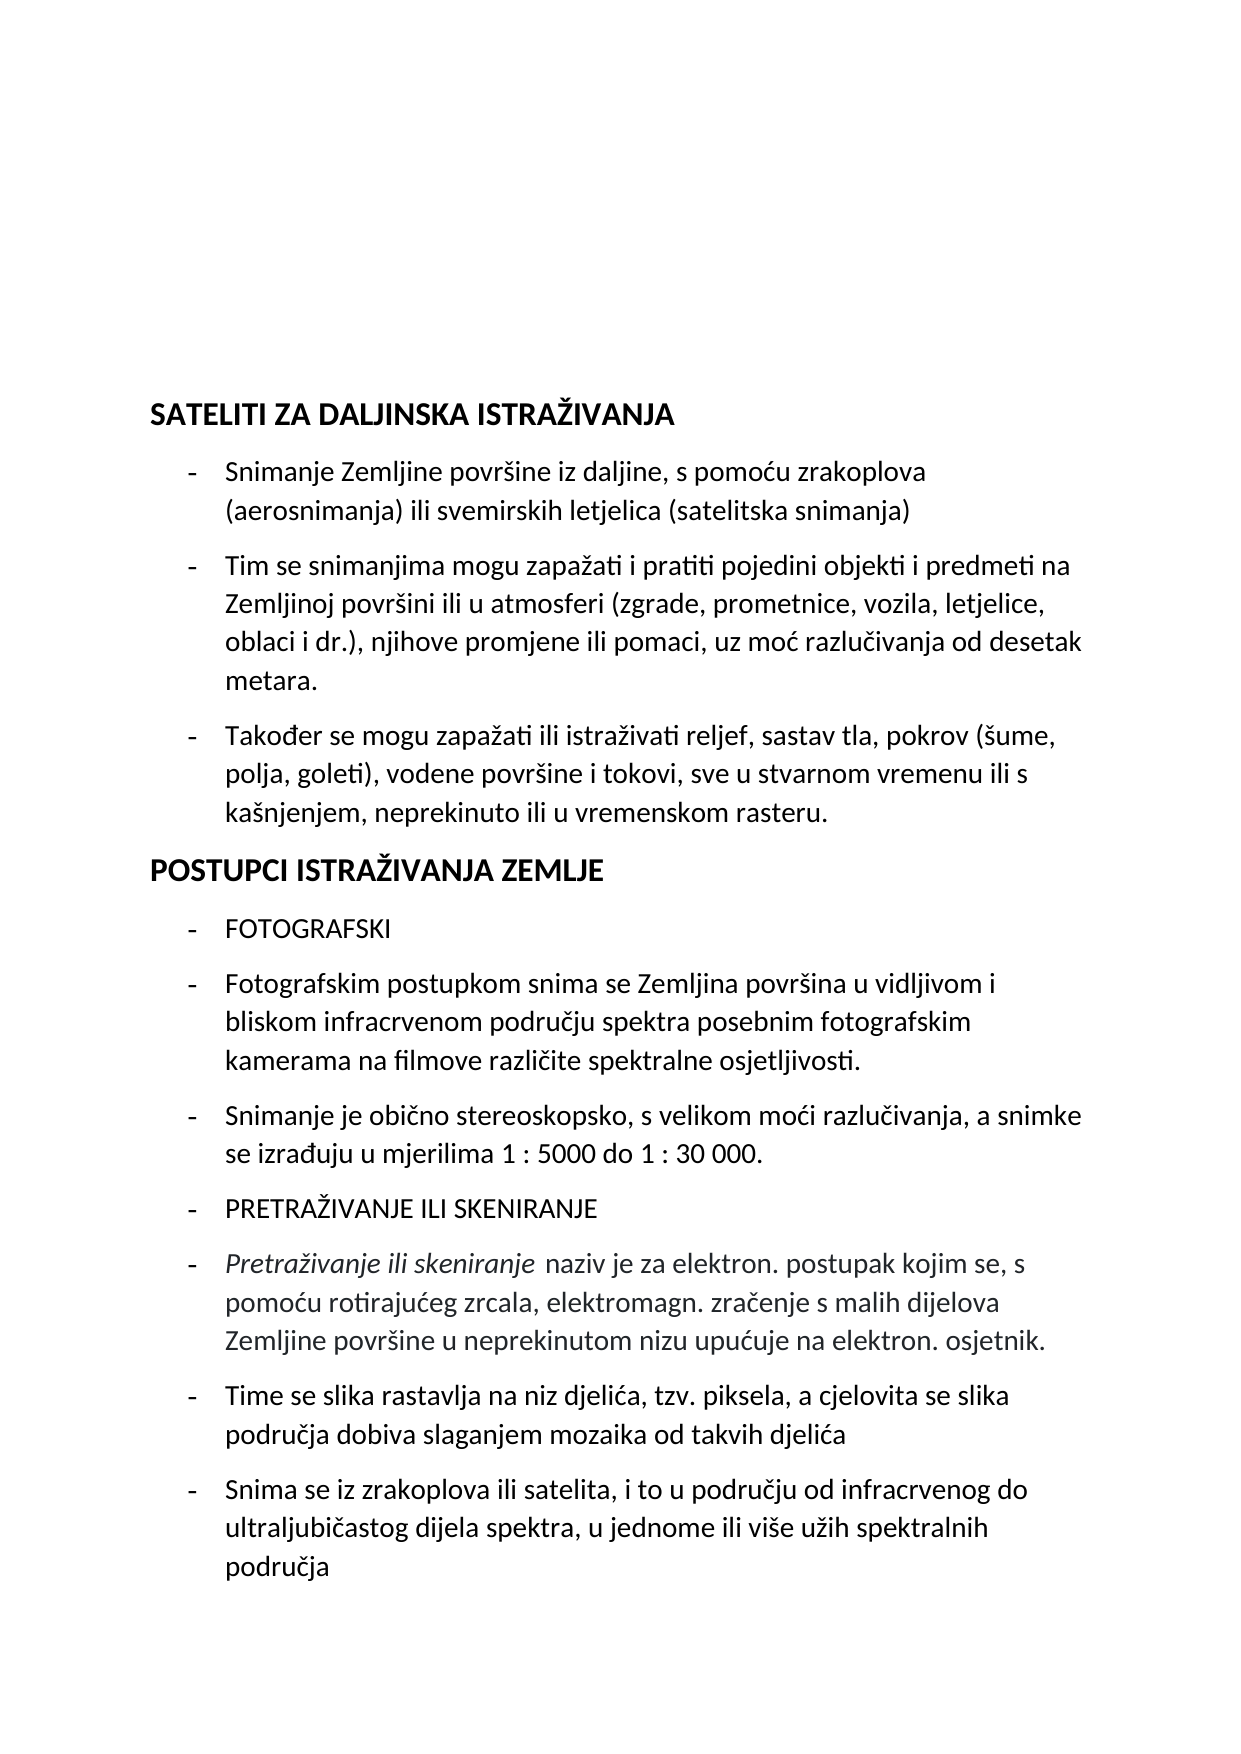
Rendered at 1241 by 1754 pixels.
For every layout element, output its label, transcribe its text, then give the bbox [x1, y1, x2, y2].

list Snima se iz zrakoplova ili satelita, i to u području od infracrvenog do ultraljubičastog dijela spektra, u jednome ili više užih spektralnih područja [187, 1471, 1090, 1583]
list FOTOGRAFSKI [187, 910, 1090, 945]
list Time se slika rastavlja na niz djelića, tzv. piksela, a cjelovita se slika područja dobiva slaganjem mozaika od takvih djelića [187, 1377, 1090, 1451]
text SATELITI ZA DALJINSKA ISTRAŽIVANJA [150, 392, 1090, 433]
list Također se mogu zapažati ili istraživati reljef, sastav tla, pokrov (šume, polja, goleti), vodene površine i tokovi, sve u stvarnom vremenu ili s kašnjenjem, neprekinuto ili u vremenskom rasteru. [187, 717, 1090, 829]
text POSTUPCI ISTRAŽIVANJA ZEMLJE [150, 849, 1090, 890]
list PRETRAŽIVANJE ILI SKENIRANJE [187, 1190, 1090, 1226]
list Tim se snimanjima mogu zapažati i pratiti pojedini objekti i predmeti na Zemljinoj površini ili u atmosferi (zgrade, prometnice, vozila, letjelice, oblaci i dr.), njihove promjene ili pomaci, uz moć razlučivanja od desetak metara. [187, 547, 1090, 698]
list Fotografskim postupkom snima se Zemljina površina u vidljivom i bliskom infracrvenom području spektra posebnim fotografskim kamerama na filmove različite spektralne osjetljivosti. [187, 965, 1090, 1077]
list Snimanje Zemljine površine iz daljine, s pomoću zrakoplova (aerosnimanja) ili svemirskih letjelica (satelitska snimanja) [187, 453, 1090, 527]
list Snimanje je obično stereoskopsko, s velikom moći razlučivanja, a snimke se izrađuju u mjerilima 1 : 5000 do 1 : 30 000. [187, 1097, 1090, 1171]
list Pretraživanje ili skeniranje naziv je za elektron. postupak kojim se, s pomoću rotirajućeg zrcala, elektromagn. zračenje s malih dijelova Zemljine površine u neprekinutom nizu upućuje na elektron. osjetnik. [187, 1245, 1090, 1358]
